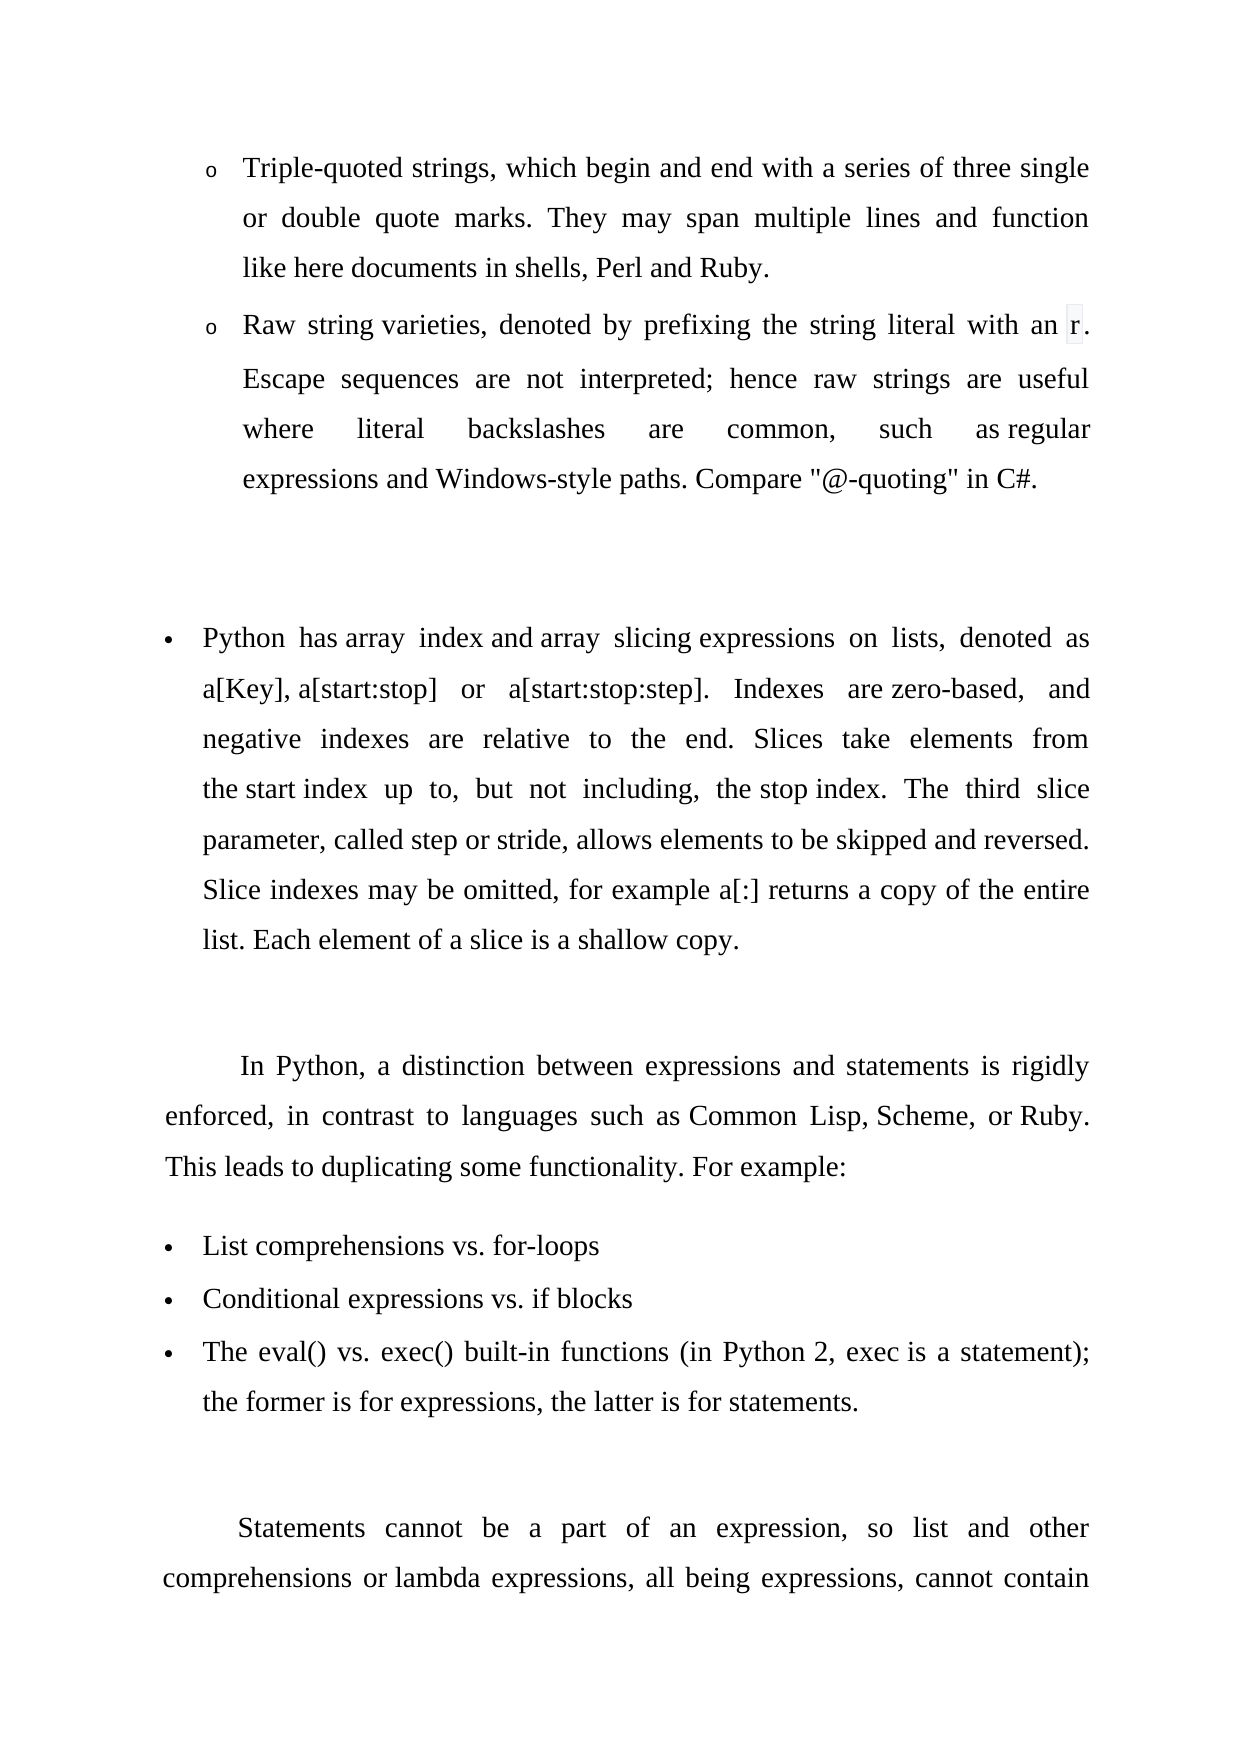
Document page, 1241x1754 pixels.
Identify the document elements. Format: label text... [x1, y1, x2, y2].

list The eval() vs. exec() built-in functions (in Python 2, exec is a statement); the former is for expressions, the latter is for statements. [165, 1334, 1090, 1418]
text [162, 1510, 1090, 1594]
list Python has array index and array slicing expressions on lists, denoted as a[Key], a[start:stop] or a[start:stop:step]. Indexes are zero-based, and negative indexes are relative to the end. Slices take elements from the start index up to, but not including, the stop index. The third slice parameter, called step or stride, allows elements to be skipped and reversed. Slice indexes may be omitted, for example a[:] returns a copy of the entire list. Each element of a slice is a shallow copy. [165, 621, 1090, 956]
list Triple-quoted strings, which begin and end with a series of three single or double quote marks. They may span multiple lines and function like here documents in shells, Perl and Ruby. [205, 150, 1090, 284]
list Raw string varieties, denoted by prefixing the string literal with an r. Escape sequences are not interpreted; hence raw strings are useful where literal backslashes are common, such as regular expressions and Windows-style paths. Compare "@-quoting" in C#. [205, 303, 1090, 495]
text In Python, a distinction between expressions and statements is rigidly enforced, in contrast to languages such as Common Lisp, Scheme, or Ruby. This leads to duplicating some functionality. For example: [165, 1048, 1090, 1182]
list List comprehensions vs. for-loops [165, 1228, 1090, 1262]
list Conditional expressions vs. if blocks [165, 1281, 1090, 1314]
